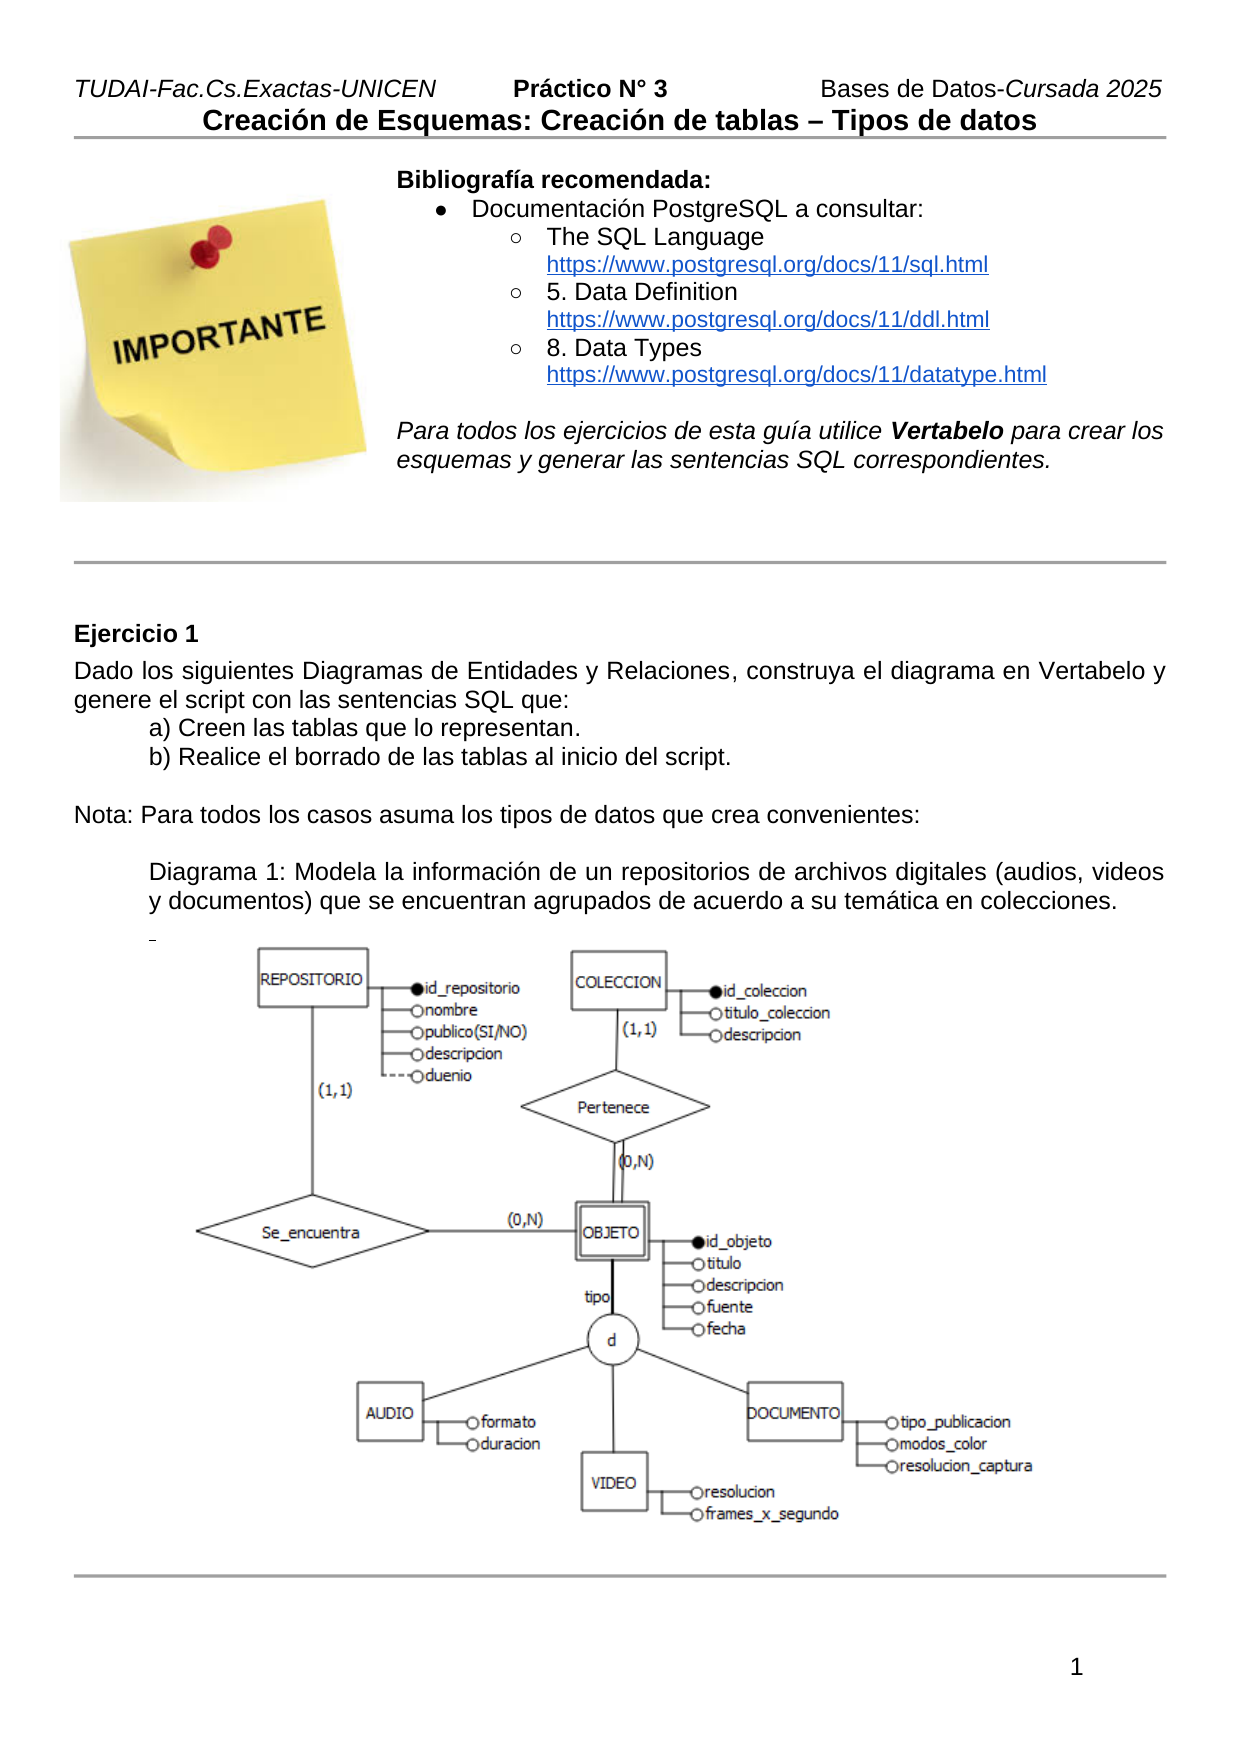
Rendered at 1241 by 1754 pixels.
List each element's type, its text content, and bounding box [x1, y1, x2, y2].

list Documentación PostgreSQL a consultar: [378, 193, 1166, 222]
list ​The SQL Language [378, 222, 1166, 251]
text Bibliografía recomendada: [74, 165, 1166, 193]
text Para todos los ejercicios de esta guía utilice Vertabelo para crear los esquemas y generar las sentencias SQL correspondientes. [378, 416, 1166, 474]
text Nota: Para todos los casos asuma los tipos de datos que crea convenientes: [74, 800, 1166, 828]
list 5. ​Data Definition [378, 277, 1166, 306]
text a) Creen las tablas que lo representan. [149, 713, 1166, 742]
text Diagrama 1: Modela la información de un repositorios de archivos digitales (audios, videos y documentos) que se encuentran agrupados de acuerdo a su temática en colecciones. [149, 857, 1166, 915]
text https://www.postgresql.org/docs/11/datatype.html [378, 361, 1166, 388]
text Dado los siguientes Diagramas de Entidades y Relaciones, construya el diagrama en Vertabelo y genere el script con las sentencias SQL que: [74, 656, 1166, 713]
picture [59, 183, 378, 502]
text https://www.postgresql.org/docs/11/ddl.html [378, 306, 1166, 332]
text https://www.postgresql.org/docs/11/sql.html [378, 251, 1166, 277]
subtitle Ejercicio 1 [74, 619, 1166, 648]
text b) Realice el borrado de las tablas al inicio del script. [149, 742, 1166, 771]
picture [187, 943, 1054, 1537]
list 8. Data Types [378, 332, 1166, 361]
